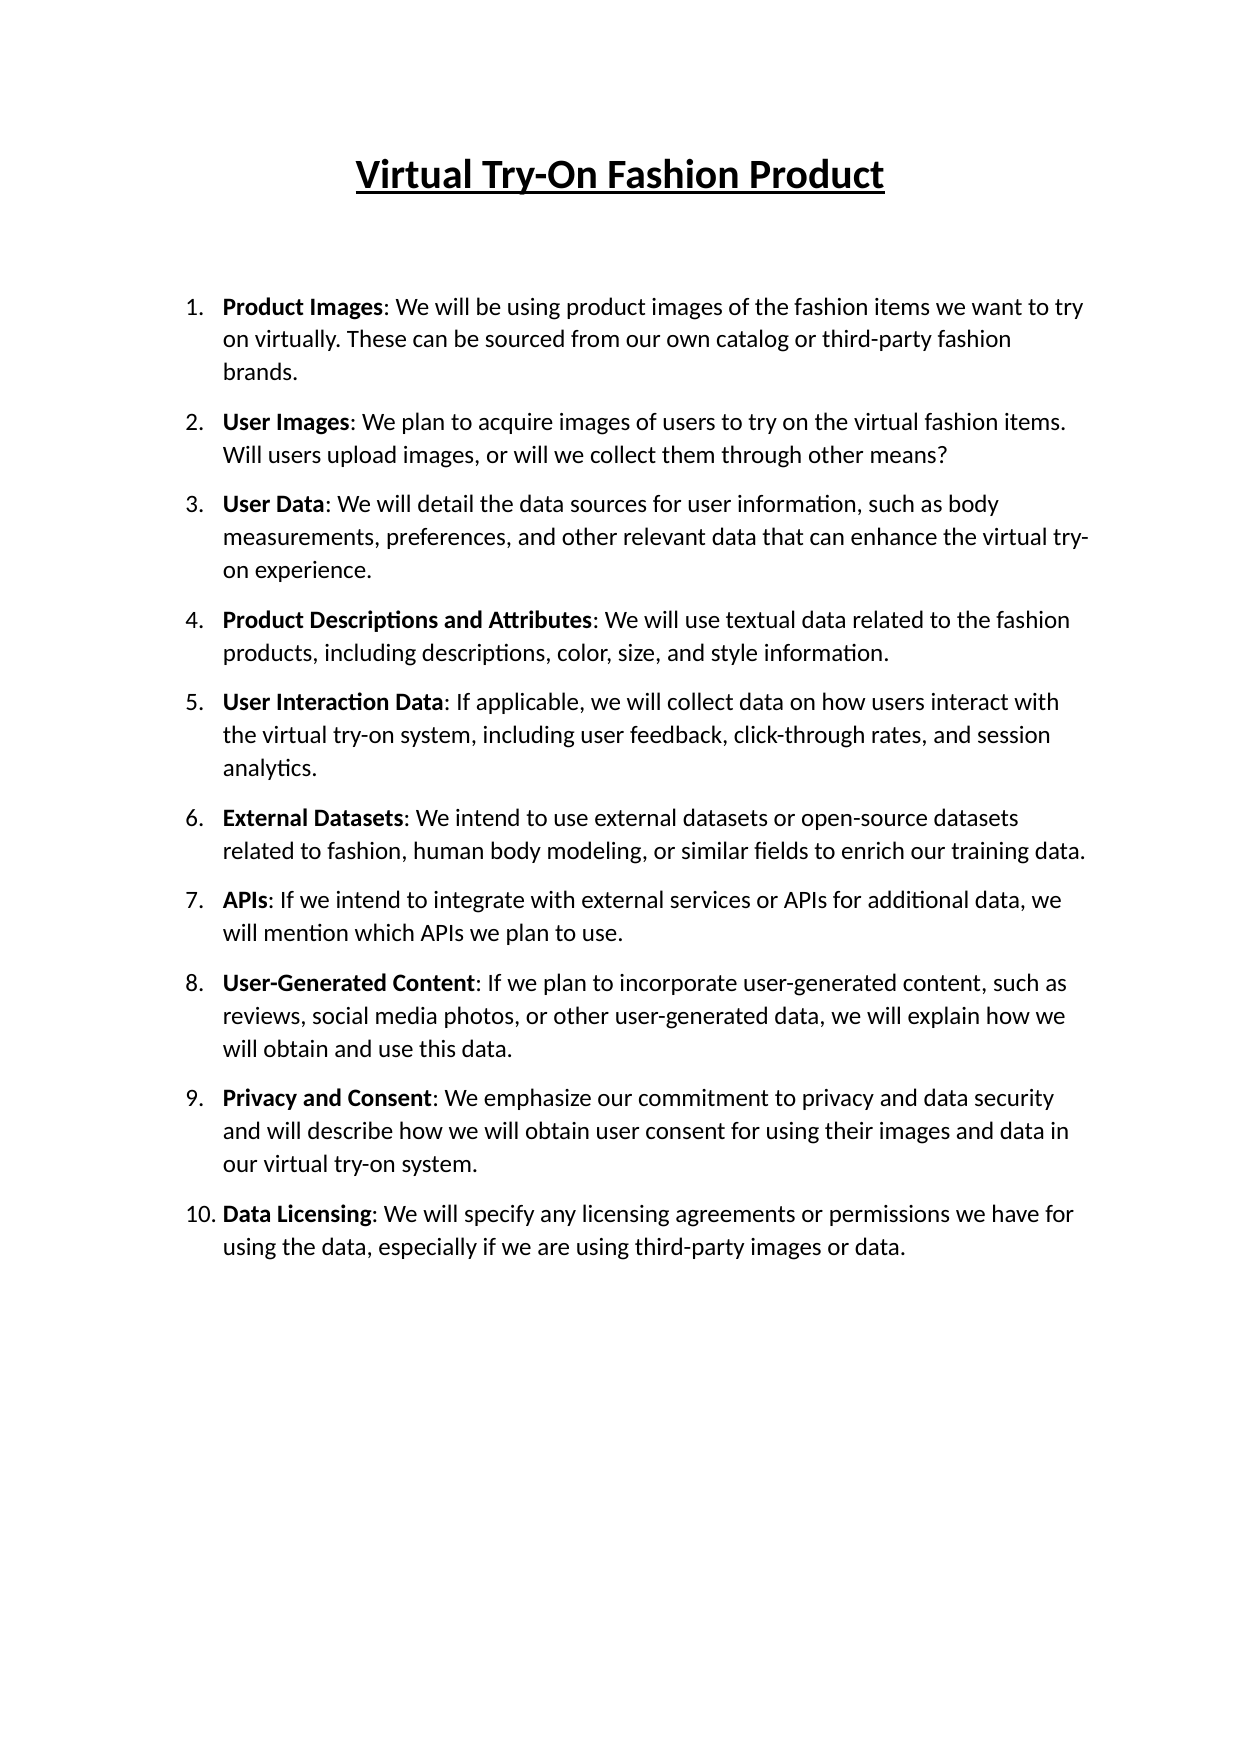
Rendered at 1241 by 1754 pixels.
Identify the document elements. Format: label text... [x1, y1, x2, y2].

list External Datasets: We intend to use external datasets or open-source datasets related to fashion, human body modeling, or similar fields to enrich our training data. [185, 802, 1093, 865]
list User Data: We will detail the data sources for user information, such as body measurements, preferences, and other relevant data that can enhance the virtual try-on experience. [185, 489, 1093, 585]
list Product Images: We will be using product images of the fashion items we want to try on virtually. These can be sourced from our own catalog or third-party fashion brands. [185, 291, 1093, 387]
list Privacy and Consent: We emphasize our commitment to privacy and data security and will describe how we will obtain user consent for using their images and data in our virtual try-on system. [185, 1082, 1093, 1179]
text Virtual Try-On Fashion Product [148, 148, 1093, 198]
list User Images: We plan to acquire images of users to try on the virtual fashion items. Will users upload images, or will we collect them through other means? [185, 406, 1093, 469]
list User-Generated Content: If we plan to incorporate user-generated content, such as reviews, social media photos, or other user-generated data, we will explain how we will obtain and use this data. [185, 967, 1093, 1063]
list User Interaction Data: If applicable, we will collect data on how users interact with the virtual try-on system, including user feedback, click-through rates, and session analytics. [185, 687, 1093, 783]
list Data Licensing: We will specify any licensing agreements or permissions we have for using the data, especially if we are using third-party images or data. [185, 1198, 1093, 1261]
list Product Descriptions and Attributes: We will use textual data related to the fashion products, including descriptions, color, size, and style information. [185, 604, 1093, 667]
list APIs: If we intend to integrate with external services or APIs for additional data, we will mention which APIs we plan to use. [185, 884, 1093, 948]
